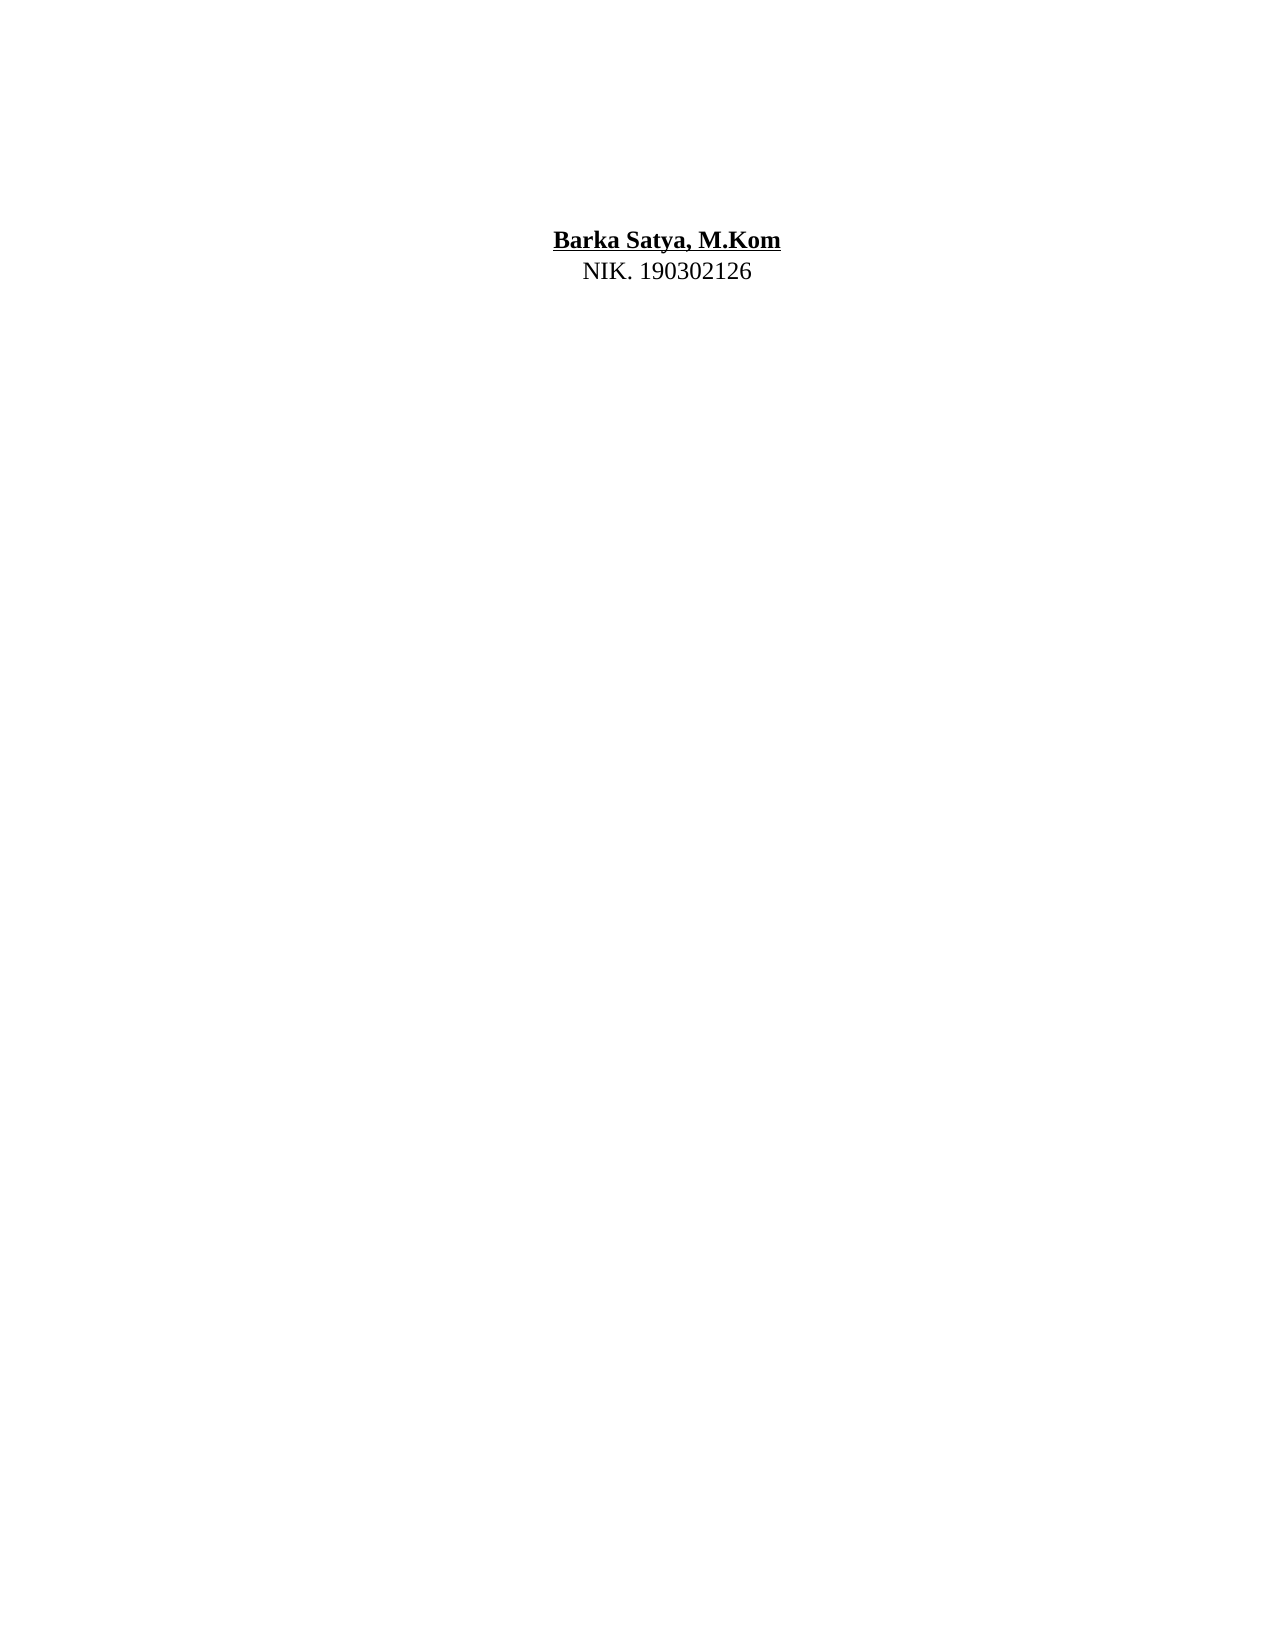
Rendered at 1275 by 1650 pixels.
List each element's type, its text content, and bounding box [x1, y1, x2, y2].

text Barka Satya, M.Kom [236, 225, 1098, 254]
text NIK. 190302126 [236, 256, 1098, 285]
